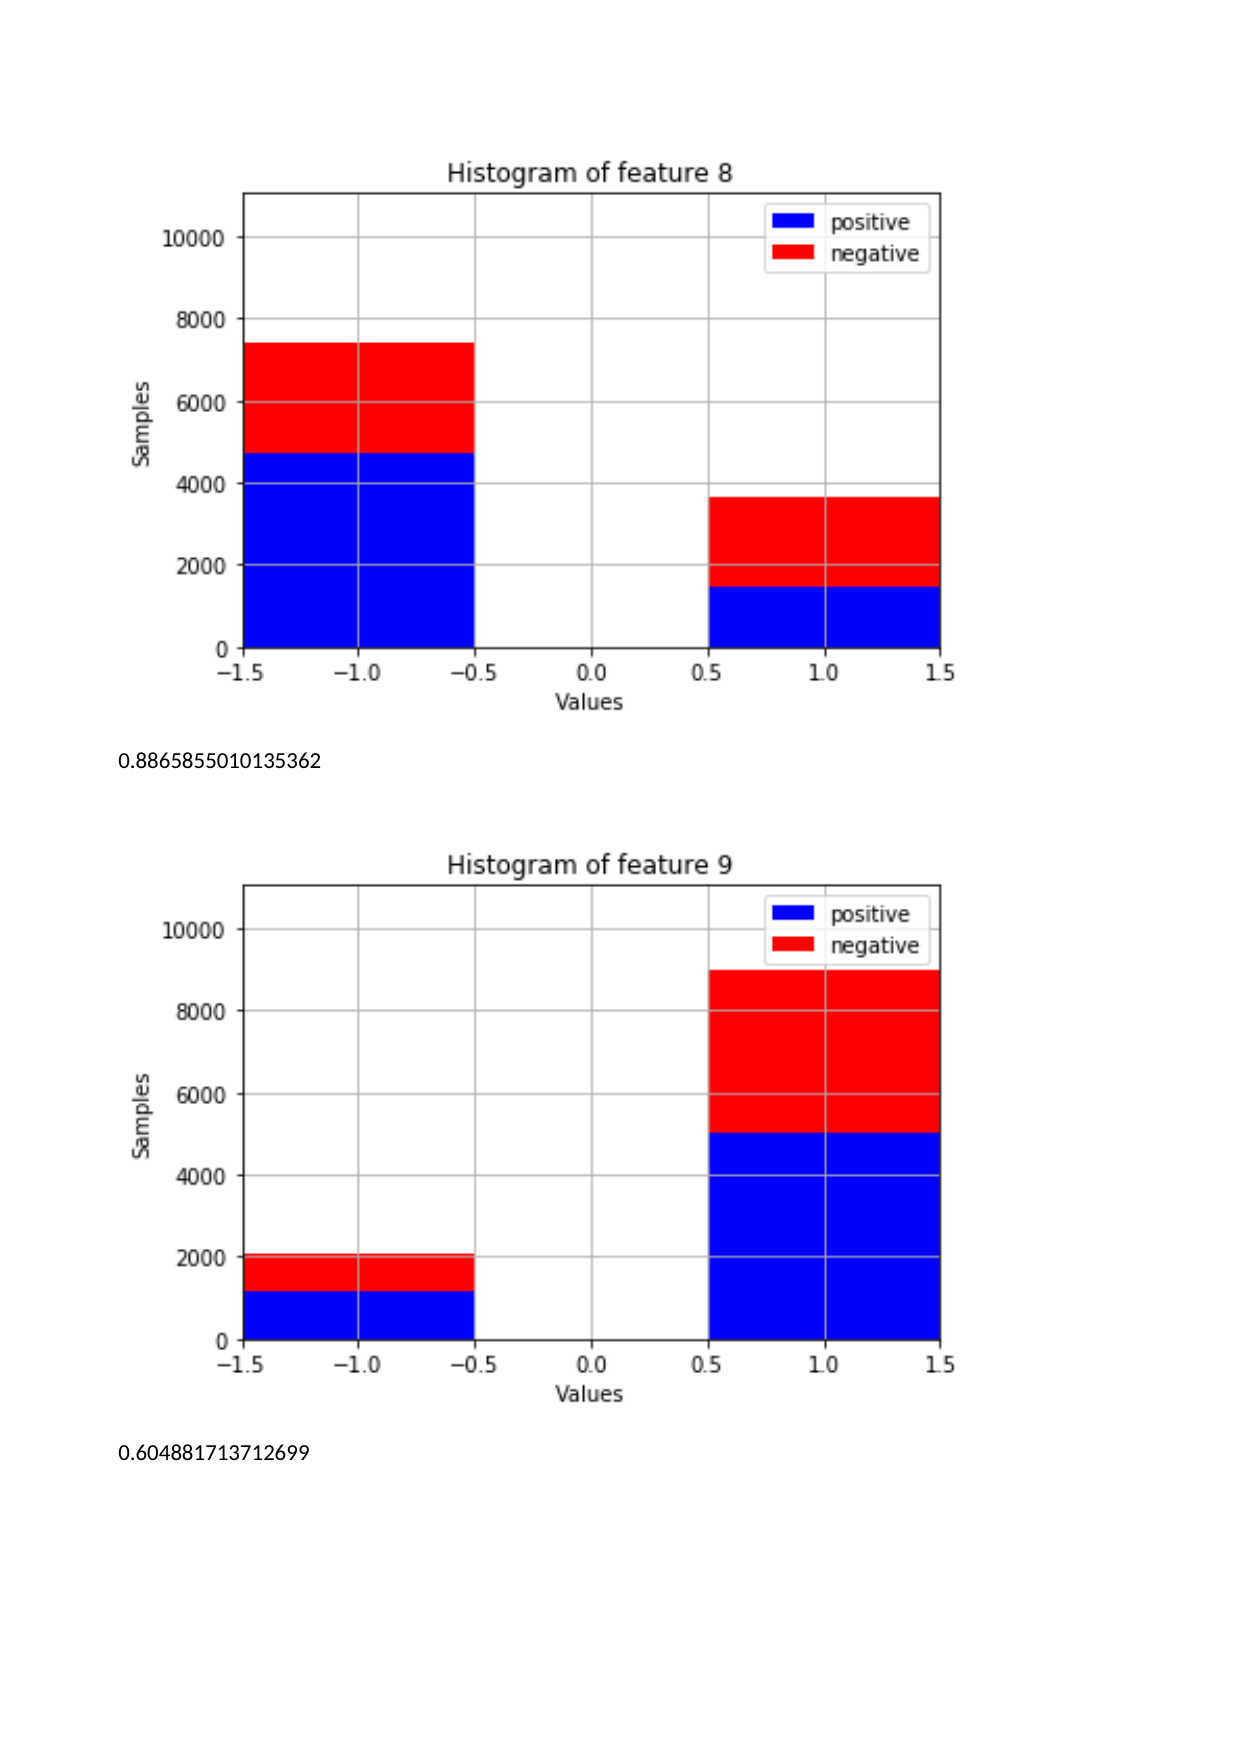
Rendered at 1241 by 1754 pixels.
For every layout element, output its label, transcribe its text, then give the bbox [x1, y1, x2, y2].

text 0.604881713712699 [118, 1438, 1122, 1466]
picture [118, 147, 971, 727]
picture [118, 839, 971, 1419]
text 0.8865855010135362 [118, 746, 1122, 774]
